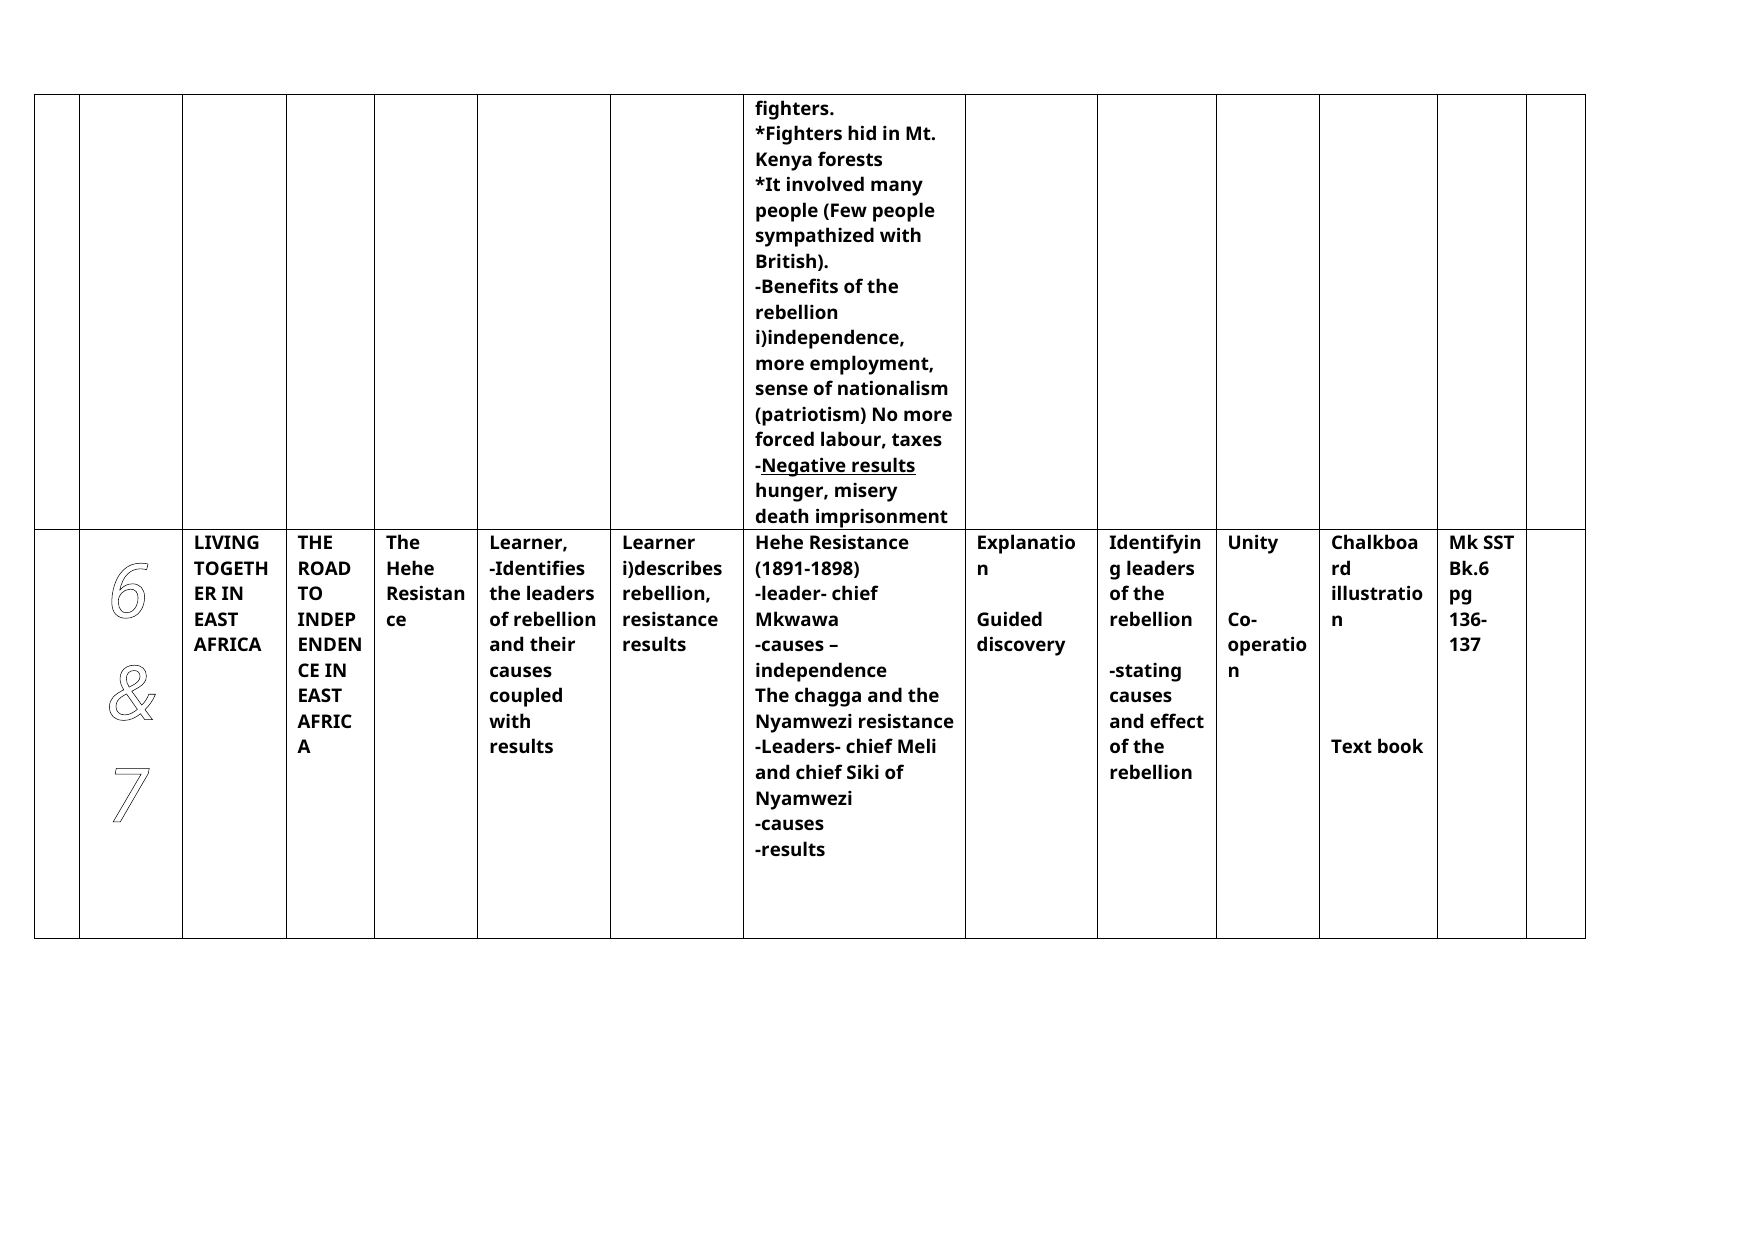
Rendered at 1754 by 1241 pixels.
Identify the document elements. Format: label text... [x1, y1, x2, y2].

table_cell [35, 95, 79, 529]
table_cell Learner, -Identifies the leaders of rebellion and their causes coupled with results [478, 530, 610, 938]
table_cell LIVING TOGETHER IN EAST AFRICA [183, 530, 286, 938]
table_cell Chalkboard illustration Text book [1320, 530, 1437, 938]
table_cell [35, 530, 79, 938]
table_cell Explanation Guided discovery [966, 530, 1097, 938]
table_cell Unity Co-operation [1217, 530, 1319, 938]
table_cell The Hehe Resistance [375, 530, 477, 938]
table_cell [1098, 95, 1216, 529]
table_cell [1527, 95, 1585, 529]
table_cell Hehe Resistance (1891-1898) -leader- chief Mkwawa -causes –independence The chagga and the Nyamwezi resistance -Leaders- chief Meli and chief Siki of Nyamwezi -causes -results [744, 530, 965, 938]
table_cell THE ROAD TO INDEPENDENCE IN EAST AFRICA [287, 530, 374, 938]
table_cell Learner i)describes rebellion, resistance results [611, 530, 743, 938]
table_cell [744, 95, 965, 529]
table_cell [80, 95, 182, 529]
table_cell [1438, 95, 1526, 529]
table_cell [1217, 95, 1319, 529]
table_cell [375, 95, 477, 529]
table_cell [478, 95, 610, 529]
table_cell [1320, 95, 1437, 529]
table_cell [287, 95, 374, 529]
table_cell Identifying leaders of the rebellion -stating causes and effect of the rebellion [1098, 530, 1216, 938]
table_cell [1527, 530, 1585, 938]
table_cell Mk SST Bk.6 pg 136-137 [1438, 530, 1526, 938]
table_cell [966, 95, 1097, 529]
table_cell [183, 95, 286, 529]
table_cell [80, 530, 182, 938]
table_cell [611, 95, 743, 529]
